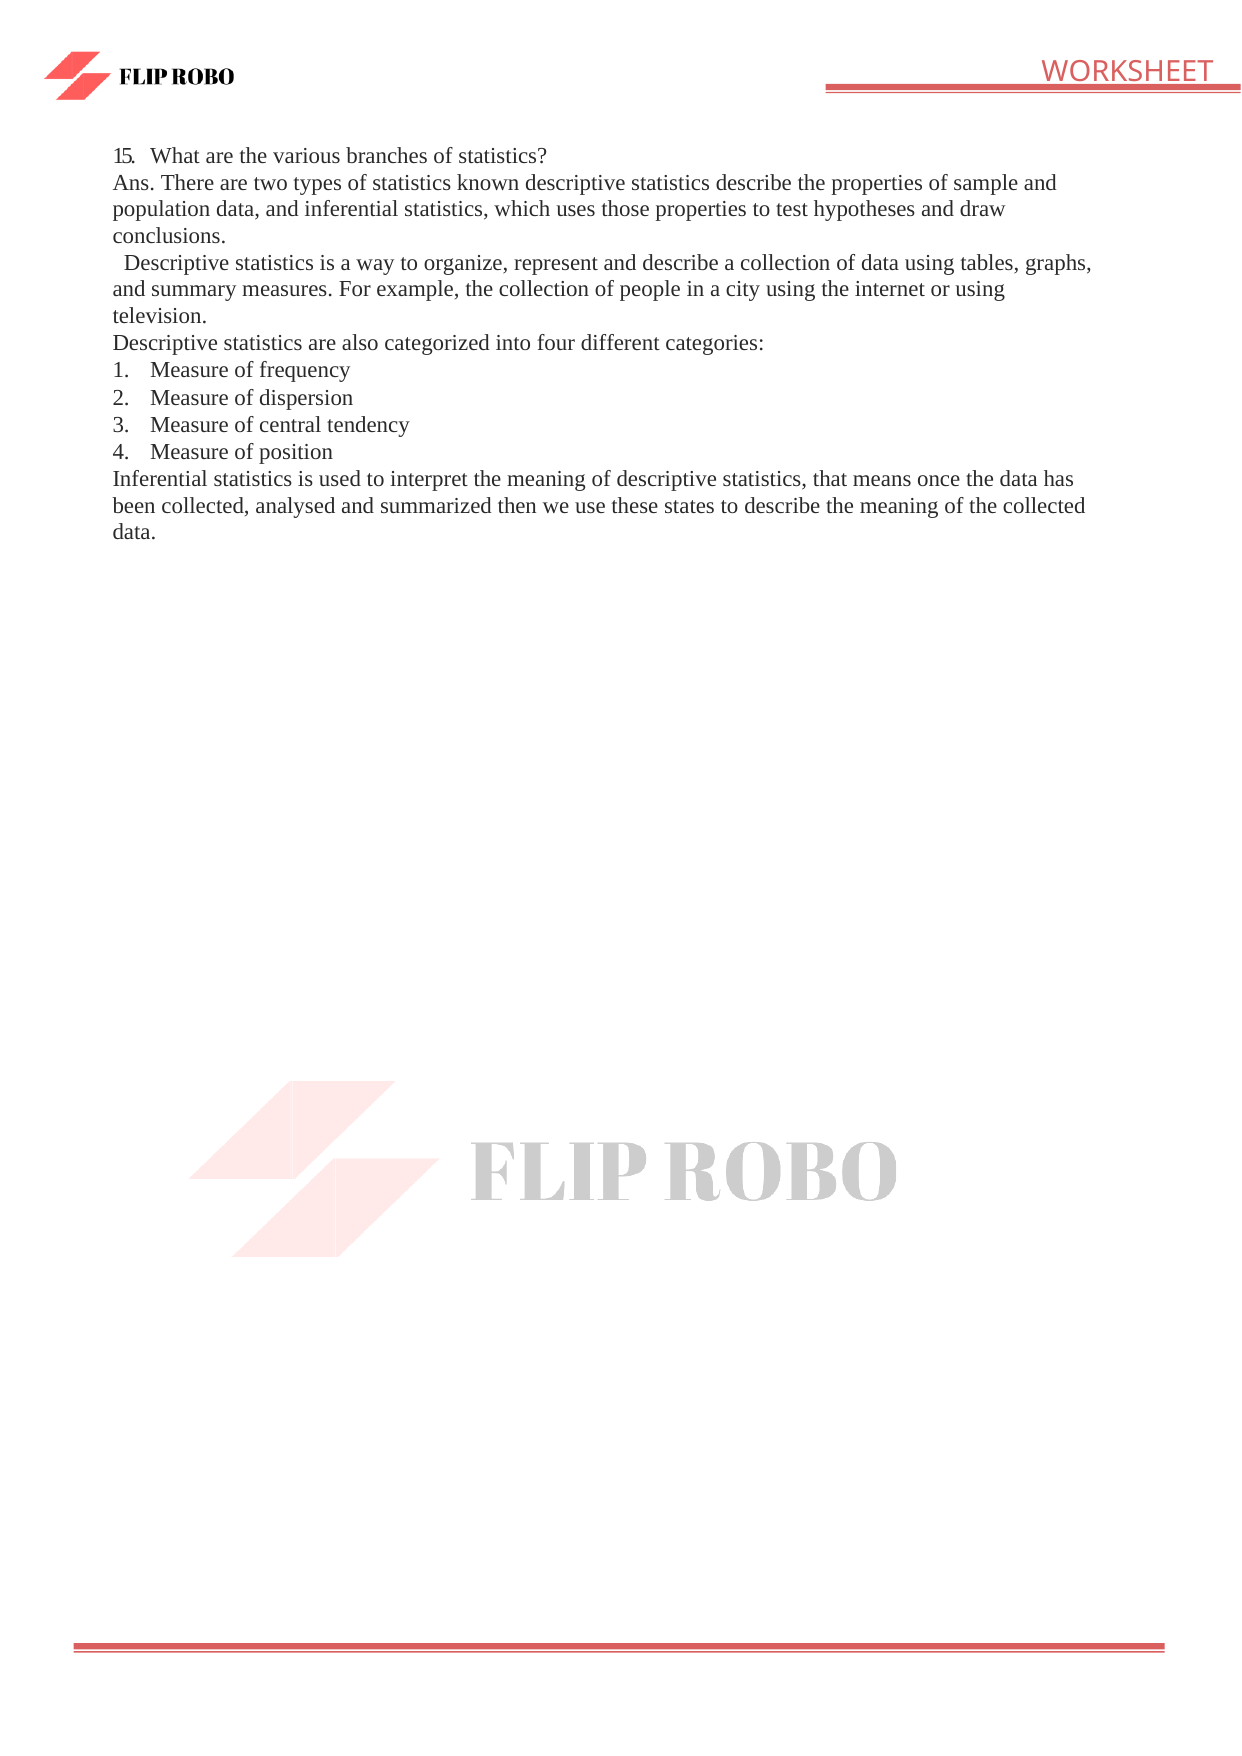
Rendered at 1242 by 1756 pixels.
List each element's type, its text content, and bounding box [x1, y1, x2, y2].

picture [43, 51, 234, 100]
text Descriptive statistics are also categorized into four different categories: [112, 329, 1104, 355]
list Measure of frequency [112, 356, 1104, 383]
picture [188, 1081, 897, 1257]
list Measure of central tendency [112, 411, 1104, 437]
list Measure of dispersion [112, 383, 1104, 410]
list Measure of position [112, 438, 1104, 464]
text Descriptive statistics is a way to organize, represent and describe a collection of data using tables, graphs, and summary measures. For example, the collection of people in a city using the internet or using television. [112, 249, 1104, 328]
text Inferential statistics is used to interpret the meaning of descriptive statistics, that means once the data has been collected, analysed and summarized then we use these states to describe the meaning of the collected data. [112, 465, 1104, 544]
list What are the various branches of statistics? [112, 142, 1104, 168]
text Ans. There are two types of statistics known descriptive statistics describe the properties of sample and population data, and inferential statistics, which uses those properties to test hypotheses and draw conclusions. [112, 169, 1104, 248]
